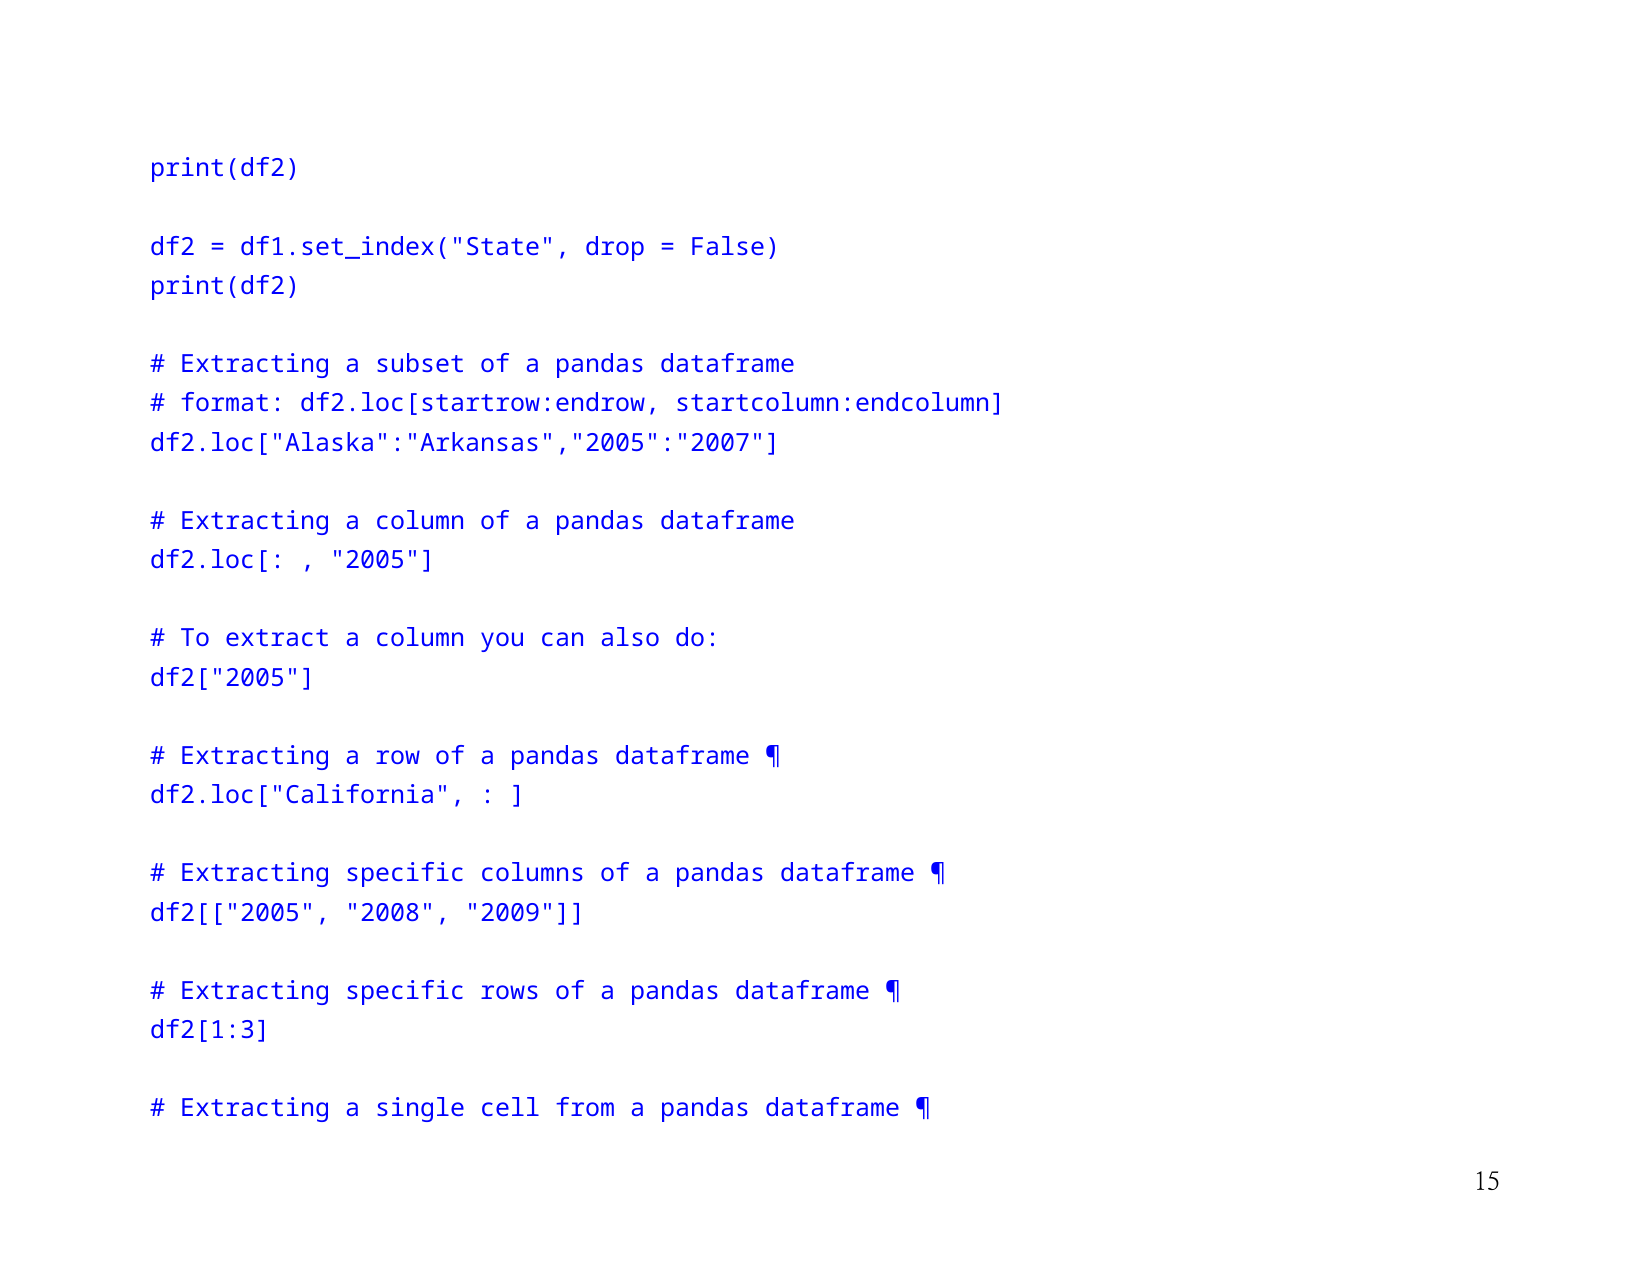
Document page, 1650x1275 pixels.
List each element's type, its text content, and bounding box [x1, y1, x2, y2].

text df2.loc[: , "2005"] [150, 542, 1500, 576]
text # Extracting a column of a pandas dataframe [150, 502, 1500, 537]
text # Extracting specific rows of a pandas dataframe ¶ [150, 972, 1500, 1007]
text df2.loc["Alaska":"Arkansas","2005":"2007"] [150, 424, 1500, 458]
text print(df2) [150, 150, 1500, 184]
text df2["2005"] [150, 659, 1500, 693]
text df2[1:3] [150, 1012, 1500, 1046]
text # Extracting a subset of a pandas dataframe [150, 346, 1500, 380]
text df2[["2005", "2008", "2009"]] [150, 894, 1500, 928]
text # Extracting specific columns of a pandas dataframe ¶ [150, 855, 1500, 889]
text df2 = df1.set_index("State", drop = False) [150, 228, 1500, 262]
text # Extracting a single cell from a pandas dataframe ¶ [150, 1090, 1500, 1124]
text # Extracting a row of a pandas dataframe ¶ [150, 737, 1500, 772]
text print(df2) [150, 267, 1500, 302]
text # format: df2.loc[startrow:endrow, startcolumn:endcolumn] [150, 385, 1500, 419]
text df2.loc["California", : ] [150, 777, 1500, 811]
text # To extract a column you can also do: [150, 620, 1500, 654]
